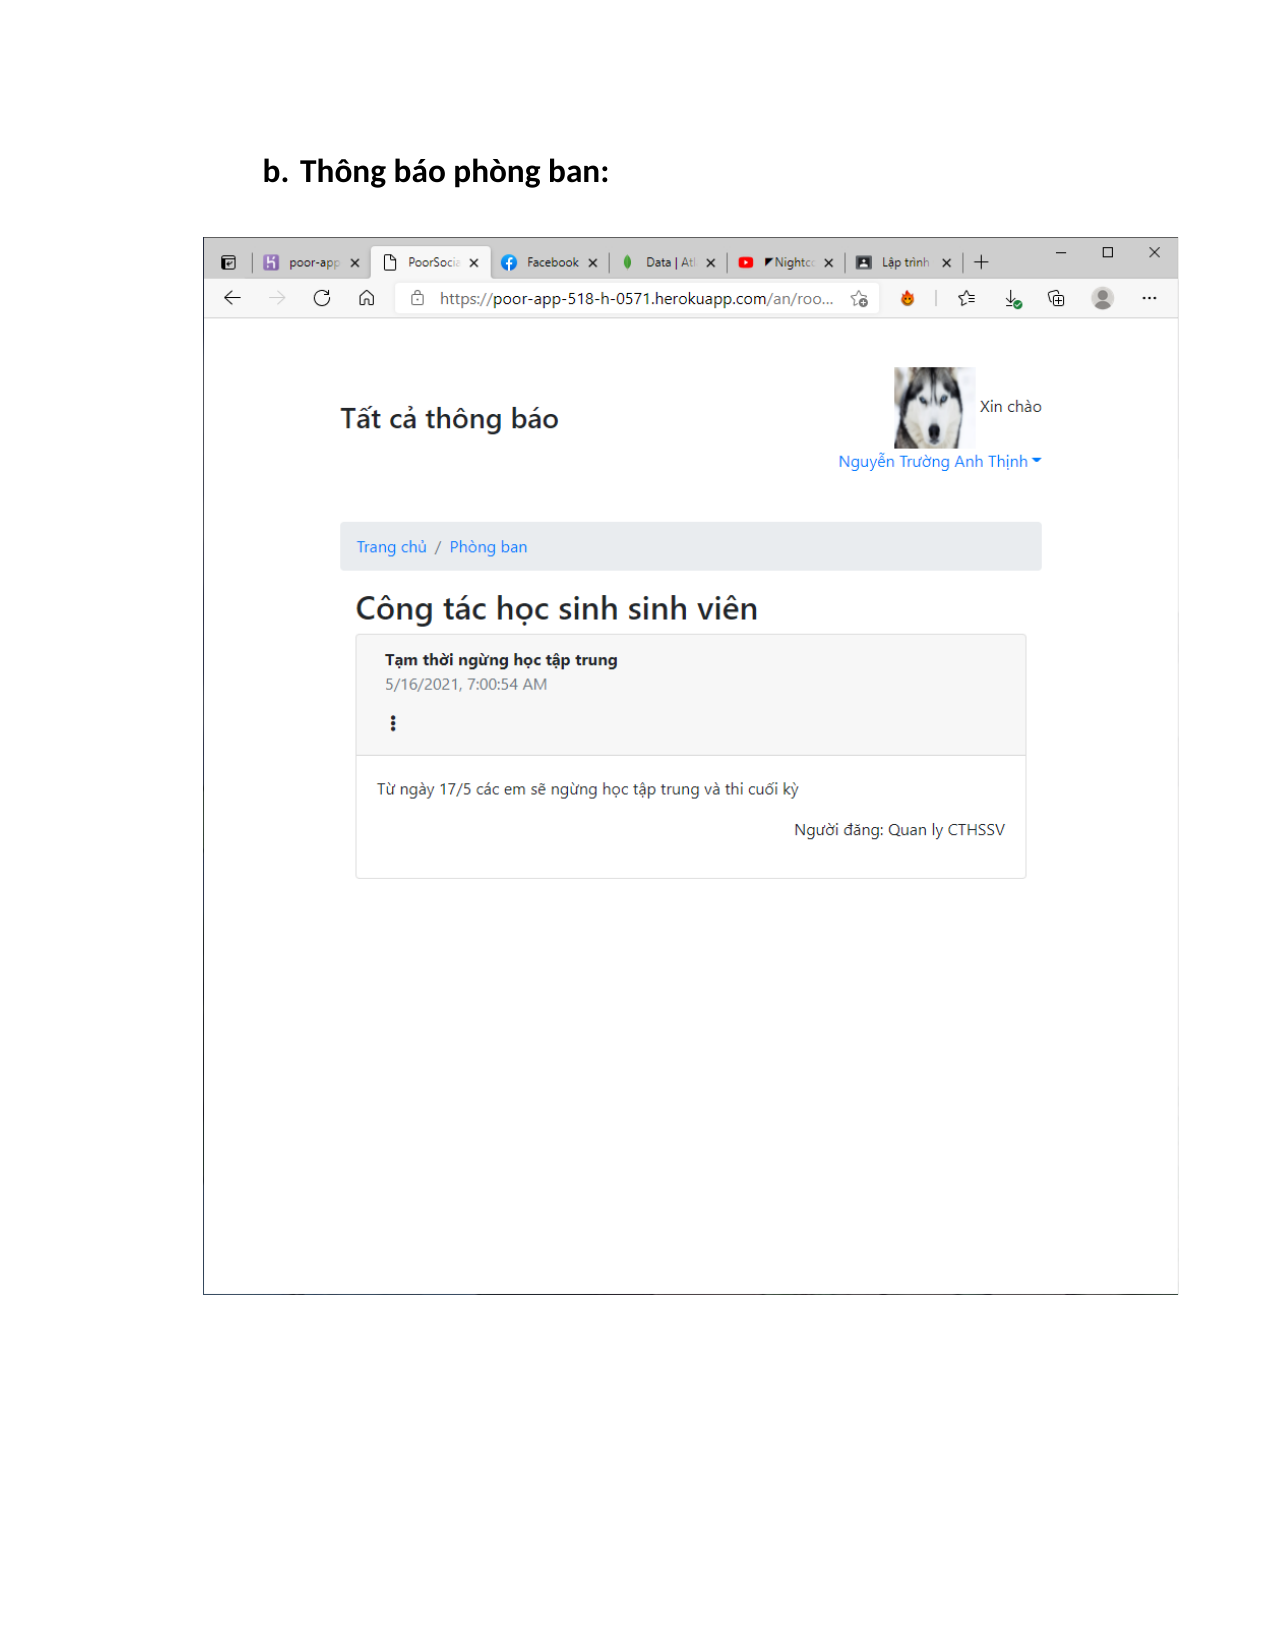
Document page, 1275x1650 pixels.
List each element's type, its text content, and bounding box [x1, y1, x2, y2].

list Thông báo phòng ban: [262, 150, 1125, 191]
picture [203, 237, 1179, 1295]
